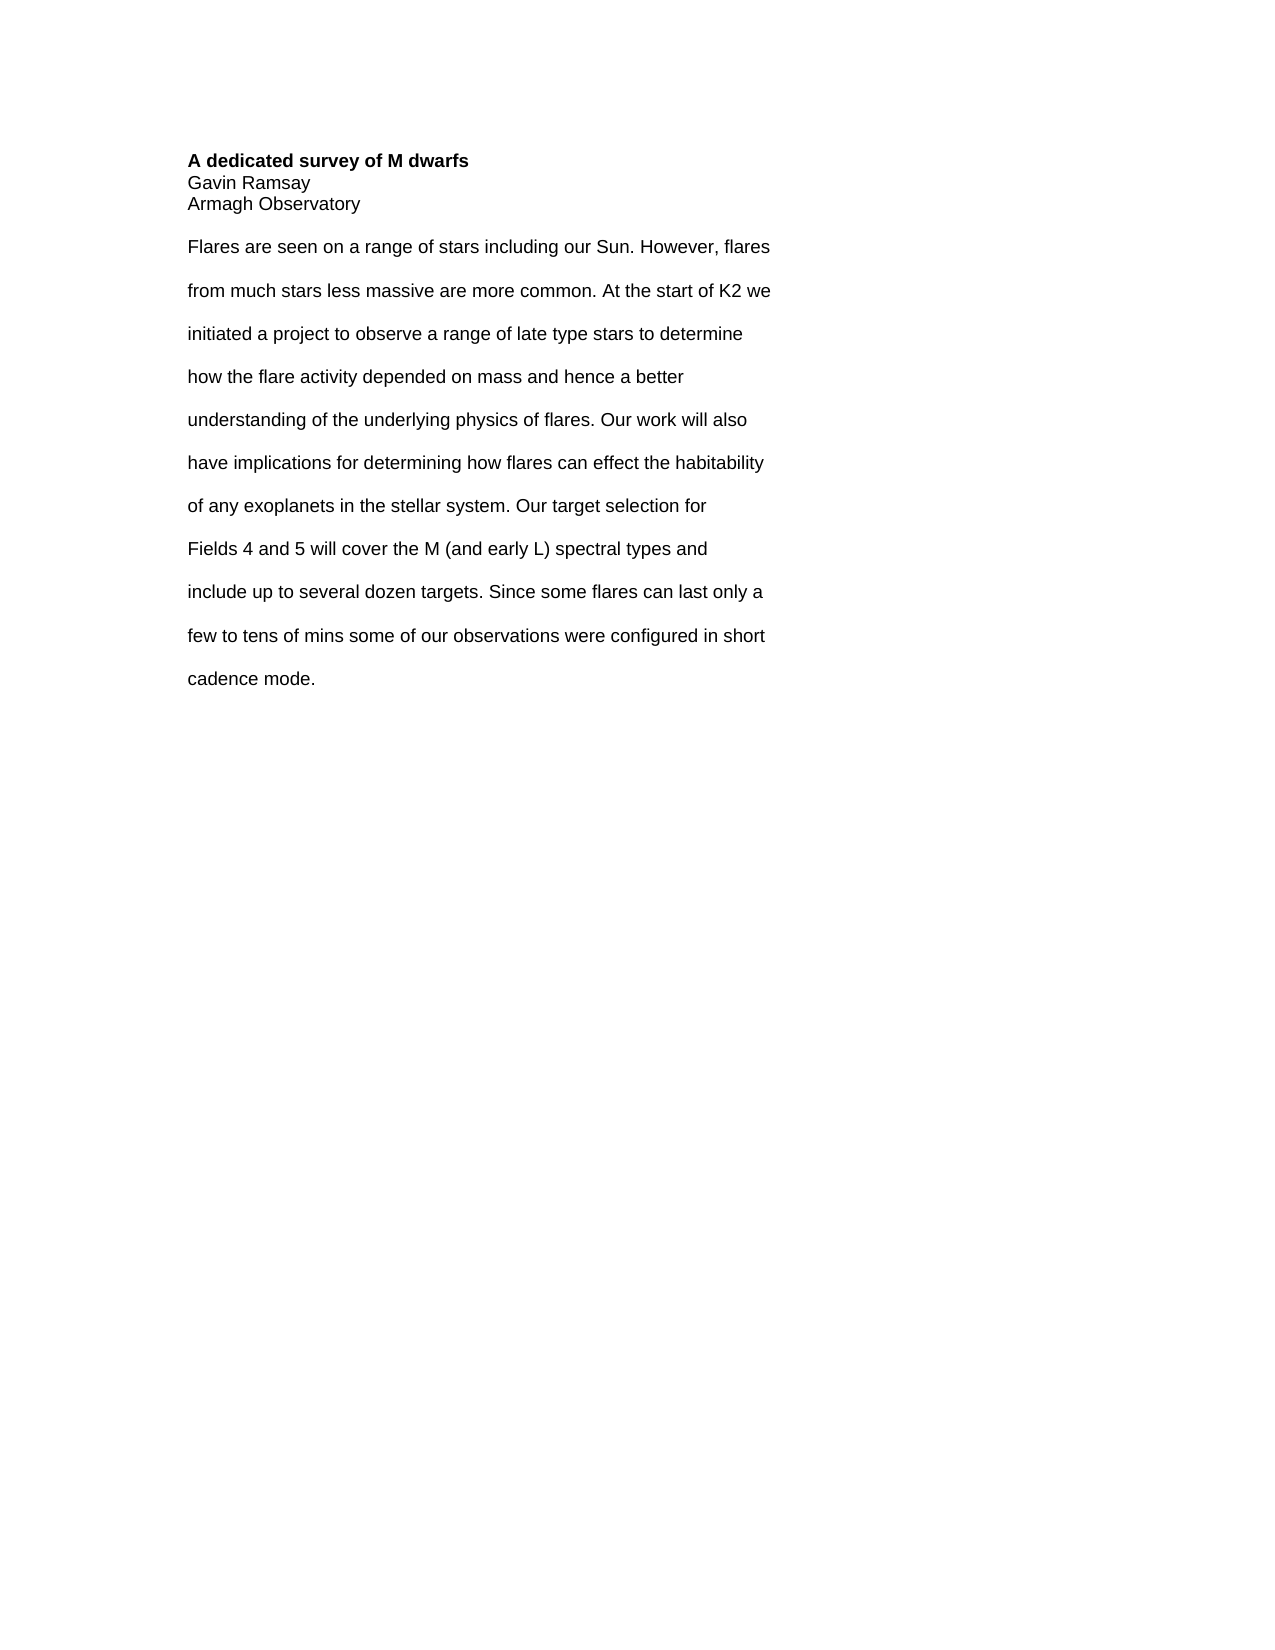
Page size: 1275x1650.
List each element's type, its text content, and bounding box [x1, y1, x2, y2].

text A dedicated survey of M dwarfs [187, 150, 1087, 172]
text Flares are seen on a range of stars including our Sun. However, flares from much stars less massive are more common. At the start of K2 we initiated a project to observe a range of late type stars to determine how the flare activity depended on mass and hence a better understanding of the underlying physics of flares. Our work will also have implications for determining how flares can effect the habitability of any exoplanets in the stellar system. Our target selection for Fields 4 and 5 will cover the M (and early L) spectral types and include up to several dozen targets. Since some flares can last only a few to tens of mins some of our observations were configured in short cadence mode. [187, 236, 1087, 689]
text Armagh Observatory [187, 193, 1087, 215]
text Gavin Ramsay [187, 172, 1087, 193]
